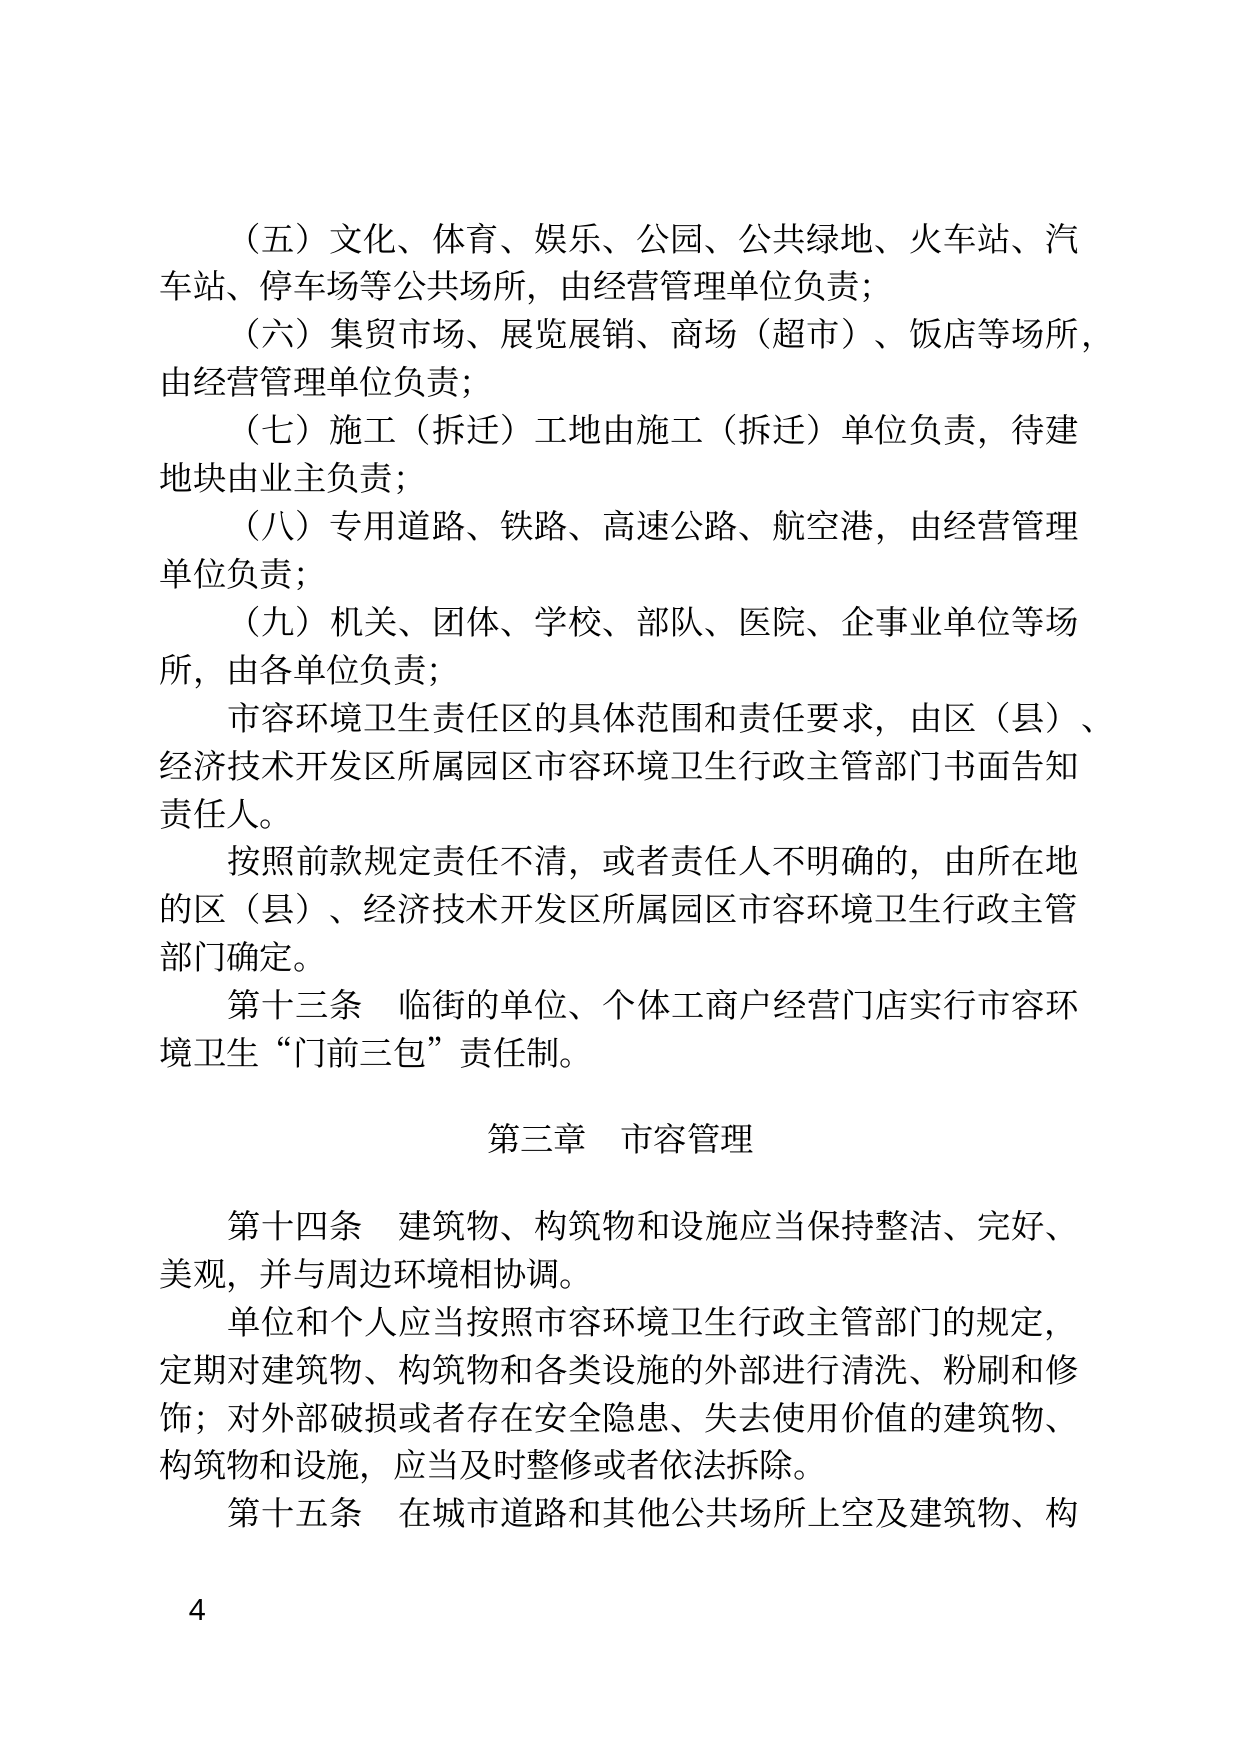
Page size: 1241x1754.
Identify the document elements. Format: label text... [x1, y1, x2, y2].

text 第三章 市容管理 [159, 1113, 1081, 1161]
text 单位和个人应当按照市容环境卫生行政主管部门的规定，定期对建筑物、构筑物和各类设施的外部进行清洗、粉刷和修饰；对外部破损或者存在安全隐患、失去使用价值的建筑物、构筑物和设施，应当及时整修或者依法拆除。 [159, 1296, 1081, 1487]
text （八）专用道路、铁路、高速公路、航空港，由经营管理单位负责； [159, 500, 1081, 596]
text 按照前款规定责任不清，或者责任人不明确的，由所在地的区（县）、经济技术开发区所属园区市容环境卫生行政主管部门确定。 [159, 836, 1081, 979]
text 第十四条 建筑物、构筑物和设施应当保持整洁、完好、美观，并与周边环境相协调。 [159, 1200, 1081, 1296]
text （七）施工（拆迁）工地由施工（拆迁）单位负责，待建地块由业主负责； [159, 404, 1081, 500]
text （九）机关、团体、学校、部队、医院、企事业单位等场所，由各单位负责； [159, 596, 1081, 692]
text （五）文化、体育、娱乐、公园、公共绿地、火车站、汽车站、停车场等公共场所，由经营管理单位负责； [159, 213, 1081, 308]
text （六）集贸市场、展览展销、商场（超市）、饭店等场所，由经营管理单位负责； [159, 308, 1081, 404]
text 第十三条 临街的单位、个体工商户经营门店实行市容环境卫生“门前三包”责任制。 [159, 979, 1081, 1075]
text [159, 1487, 1081, 1535]
text 市容环境卫生责任区的具体范围和责任要求，由区（县）、经济技术开发区所属园区市容环境卫生行政主管部门书面告知责任人。 [159, 692, 1081, 836]
